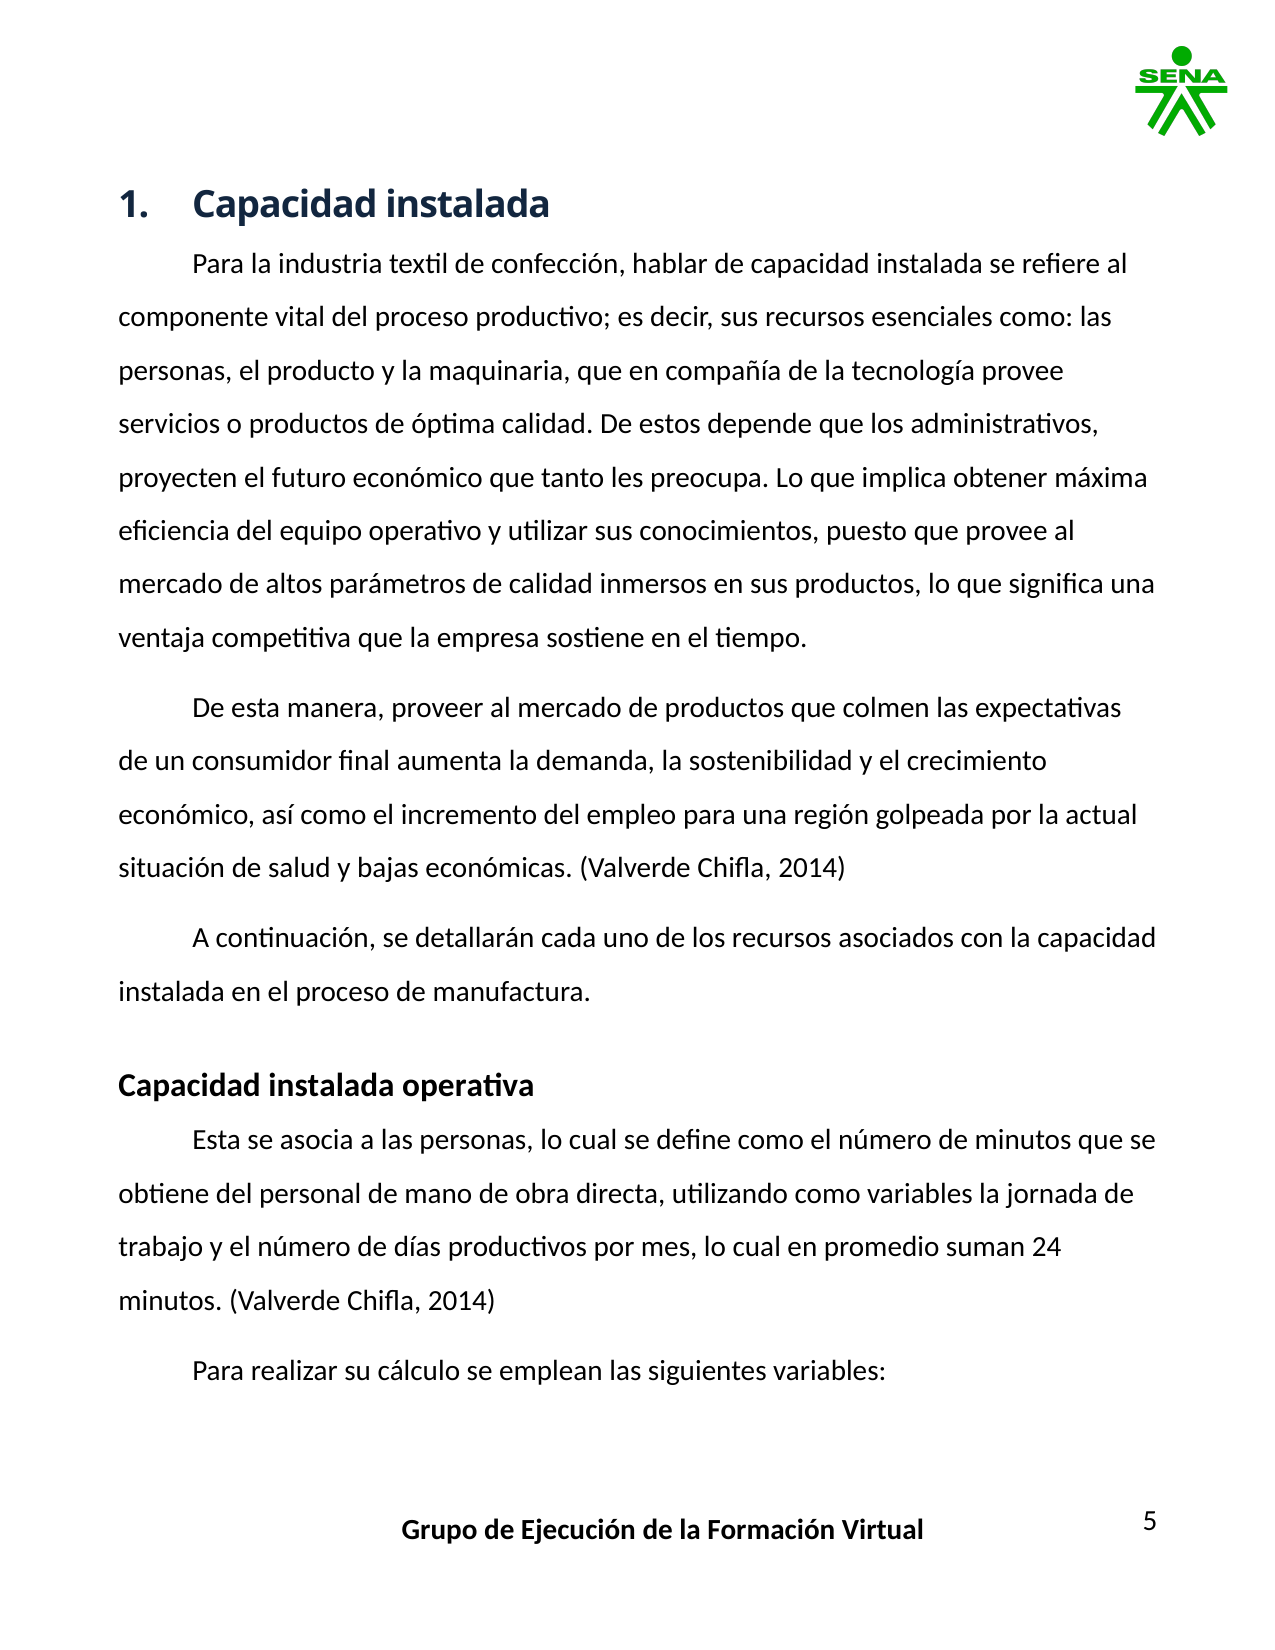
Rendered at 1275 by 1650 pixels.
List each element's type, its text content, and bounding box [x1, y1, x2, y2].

text De esta manera, proveer al mercado de productos que colmen las expectativas de un consumidor final aumenta la demanda, la sostenibilidad y el crecimiento económico, así como el incremento del empleo para una región golpeada por la actual situación de salud y bajas económicas. (Valverde Chifla, 2014) [118, 689, 1157, 885]
text A continuación, se detallarán cada uno de los recursos asociados con la capacidad instalada en el proceso de manufactura. [118, 919, 1157, 1008]
picture [1135, 46, 1228, 136]
text Para la industria textil de confección, hablar de capacidad instalada se refiere al componente vital del proceso productivo; es decir, sus recursos esenciales como: las personas, el producto y la maquinaria, que en compañía de la tecnología provee servicios o productos de óptima calidad. De estos depende que los administrativos, proyecten el futuro económico que tanto les preocupa. Lo que implica obtener máxima eficiencia del equipo operativo y utilizar sus conocimientos, puesto que provee al mercado de altos parámetros de calidad inmersos en sus productos, lo que significa una ventaja competitiva que la empresa sostiene en el tiempo. [118, 245, 1157, 654]
text Para realizar su cálculo se emplean las siguientes variables: [118, 1352, 1157, 1387]
text Esta se asocia a las personas, lo cual se define como el número de minutos que se obtiene del personal de mano de obra directa, utilizando como variables la jornada de trabajo y el número de días productivos por mes, lo cual en promedio suman 24 minutos. (Valverde Chifla, 2014) [118, 1121, 1157, 1317]
subtitle Capacidad instalada [118, 177, 1157, 228]
subtitle Capacidad instalada operativa [118, 1064, 1157, 1104]
